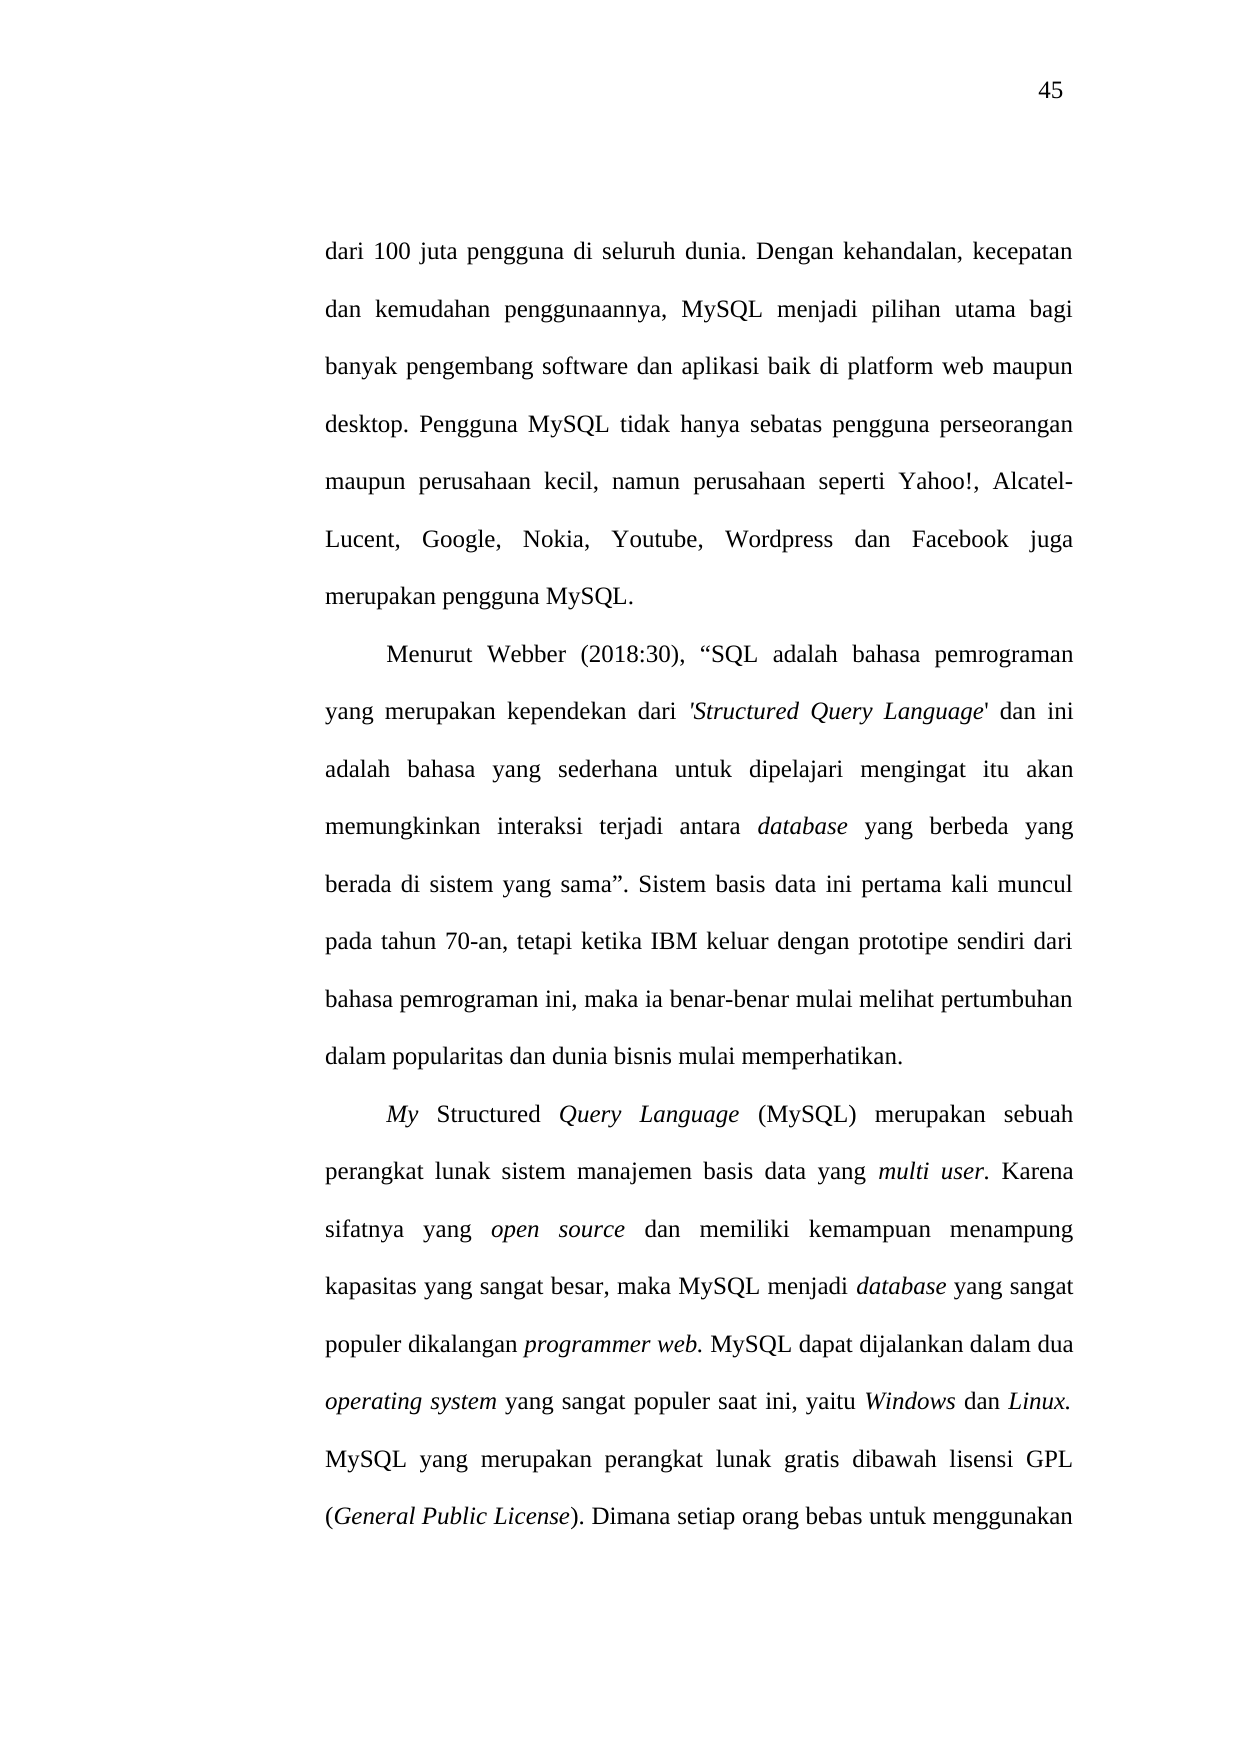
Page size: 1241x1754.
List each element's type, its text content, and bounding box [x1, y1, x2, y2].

list Menurut Webber (2018:30), “SQL adalah bahasa pemrograman yang merupakan kependekan dari 'Structured Query Language' dan ini adalah bahasa yang sederhana untuk dipelajari mengingat itu akan memungkinkan interaksi terjadi antara database yang berbeda yang berada di sistem yang sama”. Sistem basis data ini pertama kali muncul pada tahun 70-an, tetapi ketika IBM keluar dengan prototipe sendiri dari bahasa pemrograman ini, maka ia benar-benar mulai melihat pertumbuhan dalam popularitas dan dunia bisnis mulai memperhatikan. [325, 639, 1074, 1070]
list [325, 1099, 1074, 1530]
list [325, 236, 1074, 610]
